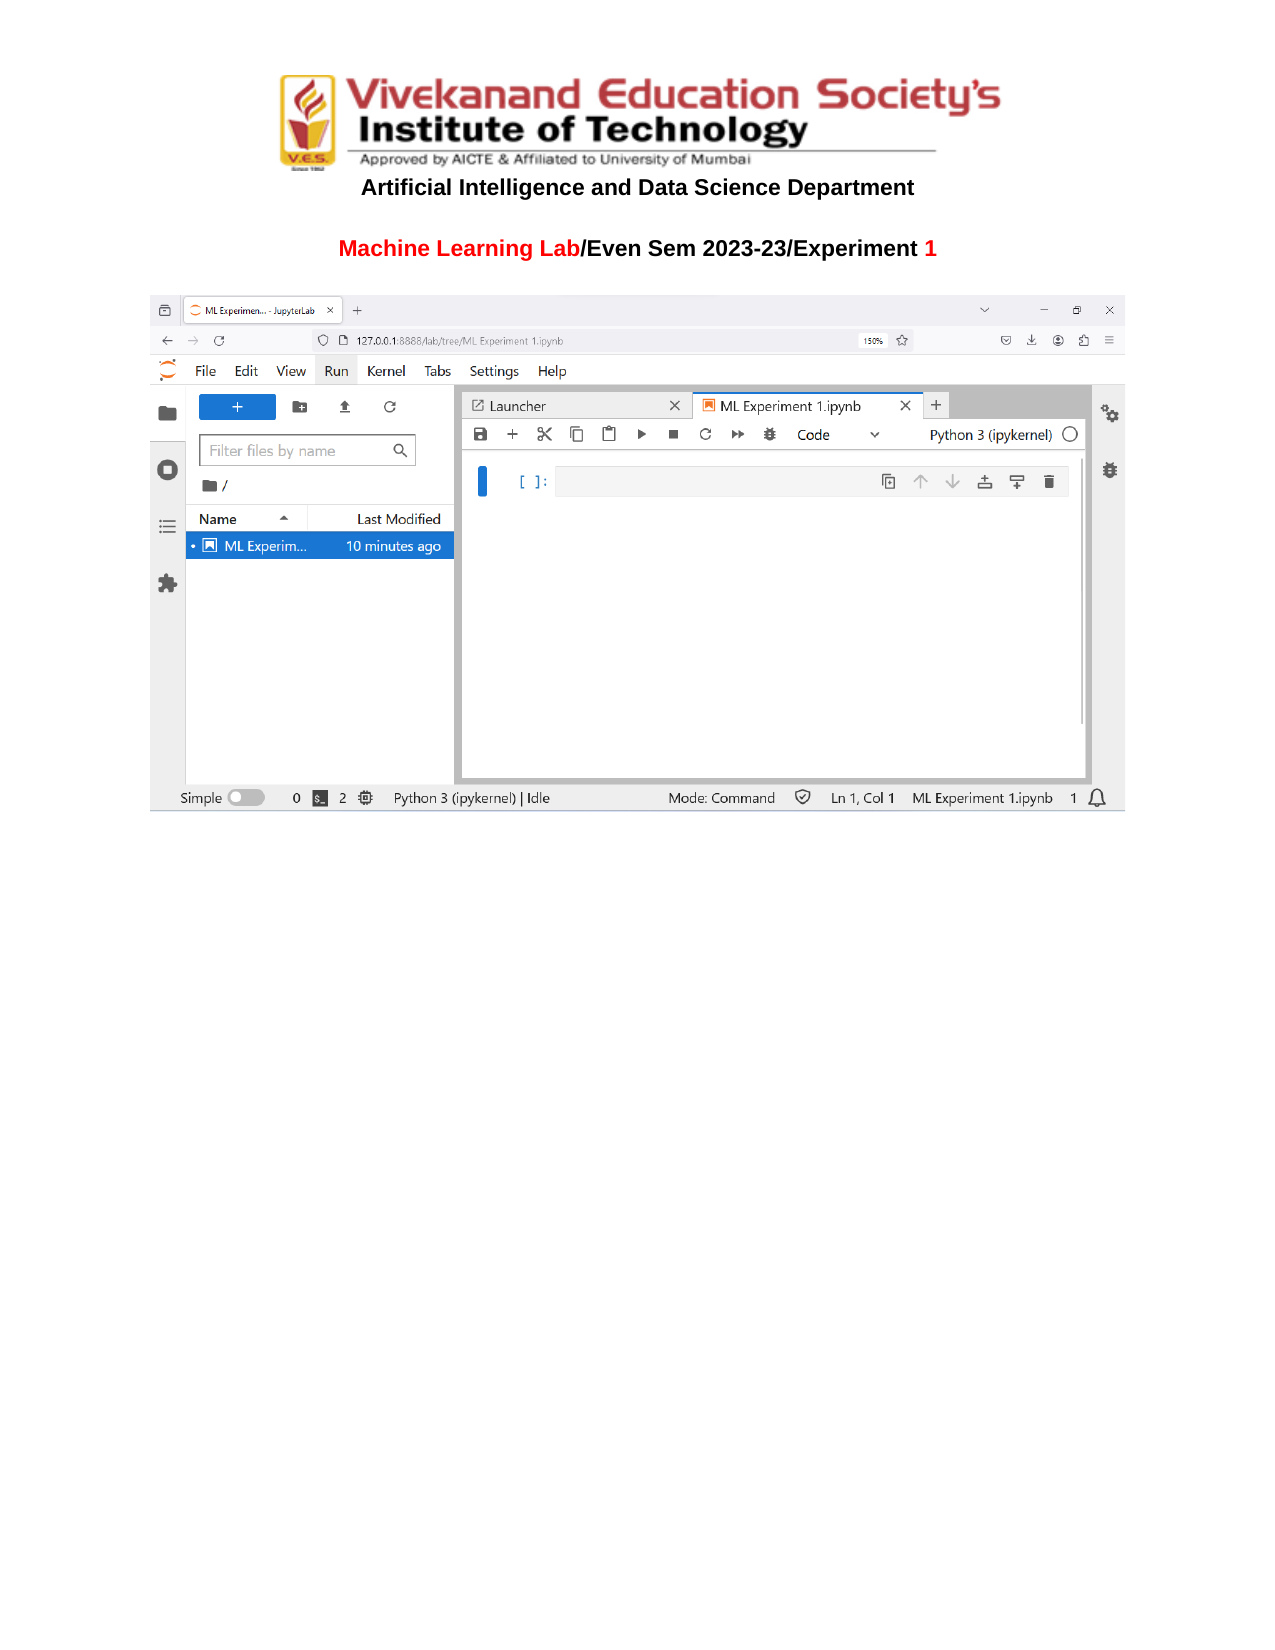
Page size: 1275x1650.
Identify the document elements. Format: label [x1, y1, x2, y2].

picture [257, 75, 1018, 171]
picture [150, 295, 1125, 812]
